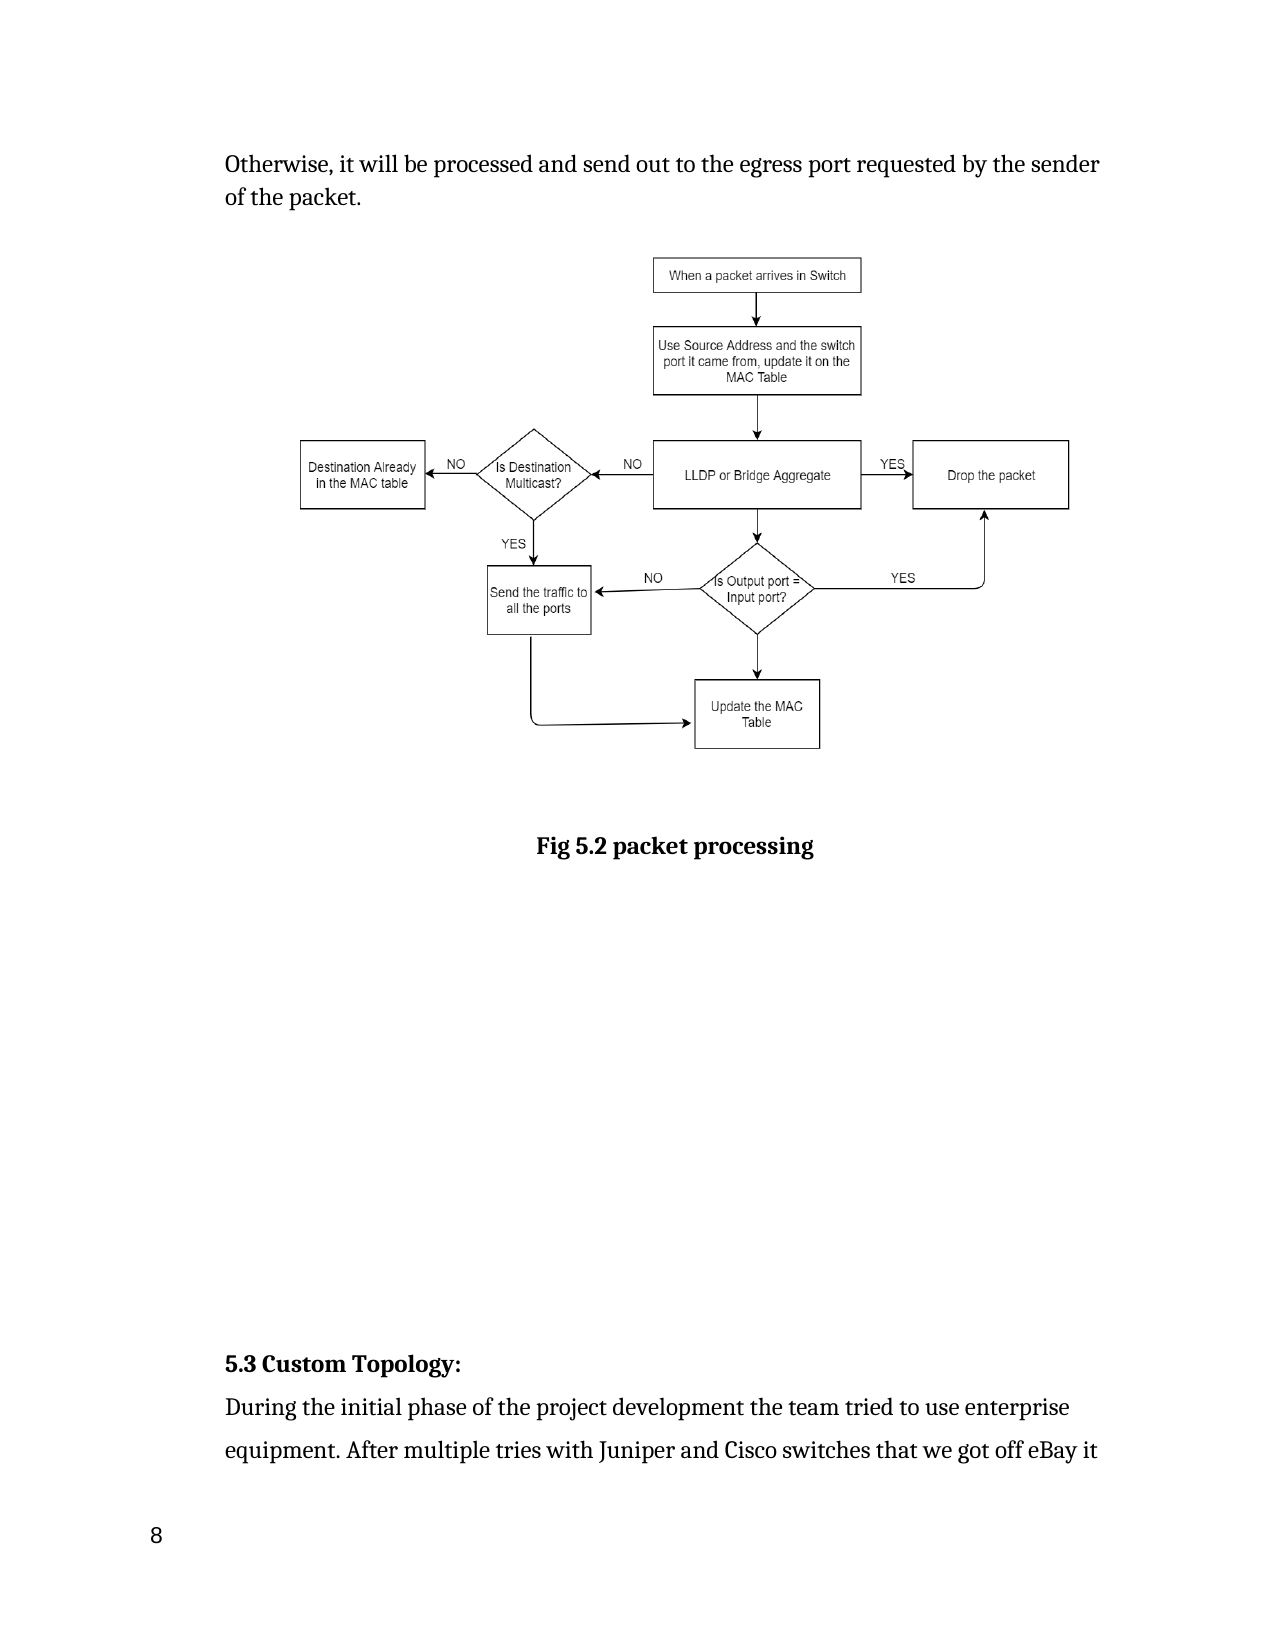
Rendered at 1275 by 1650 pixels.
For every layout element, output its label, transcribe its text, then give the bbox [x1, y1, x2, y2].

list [225, 1393, 1125, 1464]
picture [271, 249, 1079, 786]
list 5.3 Custom Topology: [225, 1349, 1125, 1378]
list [225, 150, 1125, 212]
list Fig 5.2 packet processing [225, 832, 1125, 861]
